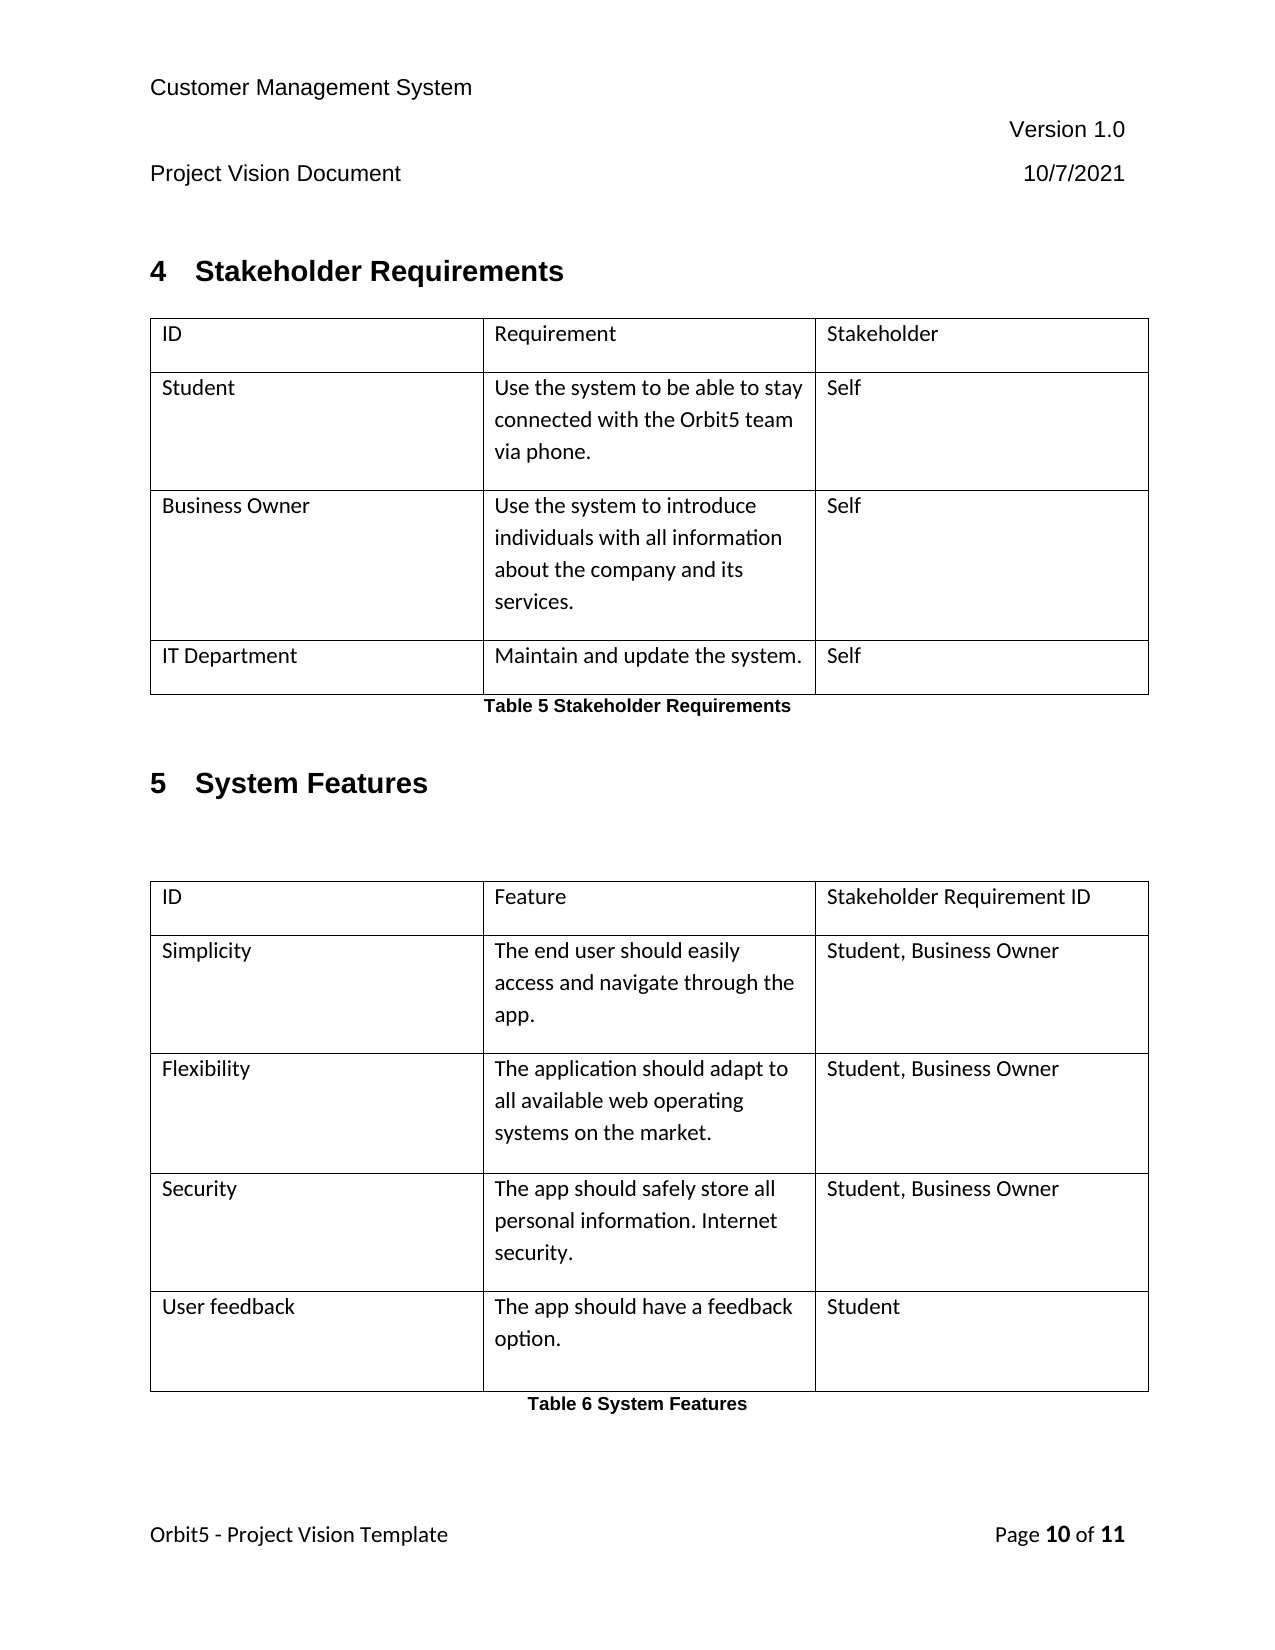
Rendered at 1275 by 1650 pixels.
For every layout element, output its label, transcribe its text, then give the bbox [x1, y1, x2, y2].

table_cell The end user should easily access and navigate through the app. [484, 936, 815, 1053]
text Table 5 Stakeholder Requirements [150, 695, 1125, 716]
table_cell Student, Business Owner [816, 1174, 1148, 1291]
table_cell Business Owner [151, 491, 483, 640]
table_cell Student [151, 373, 483, 490]
table_cell Use the system to introduce individuals with all information about the company and its services. [484, 491, 815, 640]
table_cell Simplicity [151, 936, 483, 1053]
table_cell Self [816, 641, 1148, 694]
table_header ID [151, 882, 483, 935]
table_cell IT Department [151, 641, 483, 694]
table_cell Flexibility [151, 1054, 483, 1173]
table_cell Student, Business Owner [816, 936, 1148, 1053]
table_header ID [151, 319, 483, 372]
table_cell Self [816, 491, 1148, 640]
table_cell Self [816, 373, 1148, 490]
table_cell User feedback [151, 1292, 483, 1391]
table_cell Maintain and update the system. [484, 641, 815, 694]
table_header Stakeholder Requirement ID [816, 882, 1148, 935]
subtitle Stakeholder Requirements [150, 254, 1125, 288]
table_cell The application should adapt to all available web operating systems on the market. [484, 1054, 815, 1173]
text Table 6 System Features [150, 1392, 1125, 1414]
subtitle System Features [150, 766, 1125, 800]
table_cell Use the system to be able to stay connected with the Orbit5 team via phone. [484, 373, 815, 490]
table_header Stakeholder [816, 319, 1148, 372]
table_cell The app should have a feedback option. [484, 1292, 815, 1391]
table_cell Student [816, 1292, 1148, 1391]
table_cell Student, Business Owner [816, 1054, 1148, 1173]
table_cell Security [151, 1174, 483, 1291]
table_header Requirement [484, 319, 815, 372]
table_header Feature [484, 882, 815, 935]
table_cell The app should safely store all personal information. Internet security. [484, 1174, 815, 1291]
